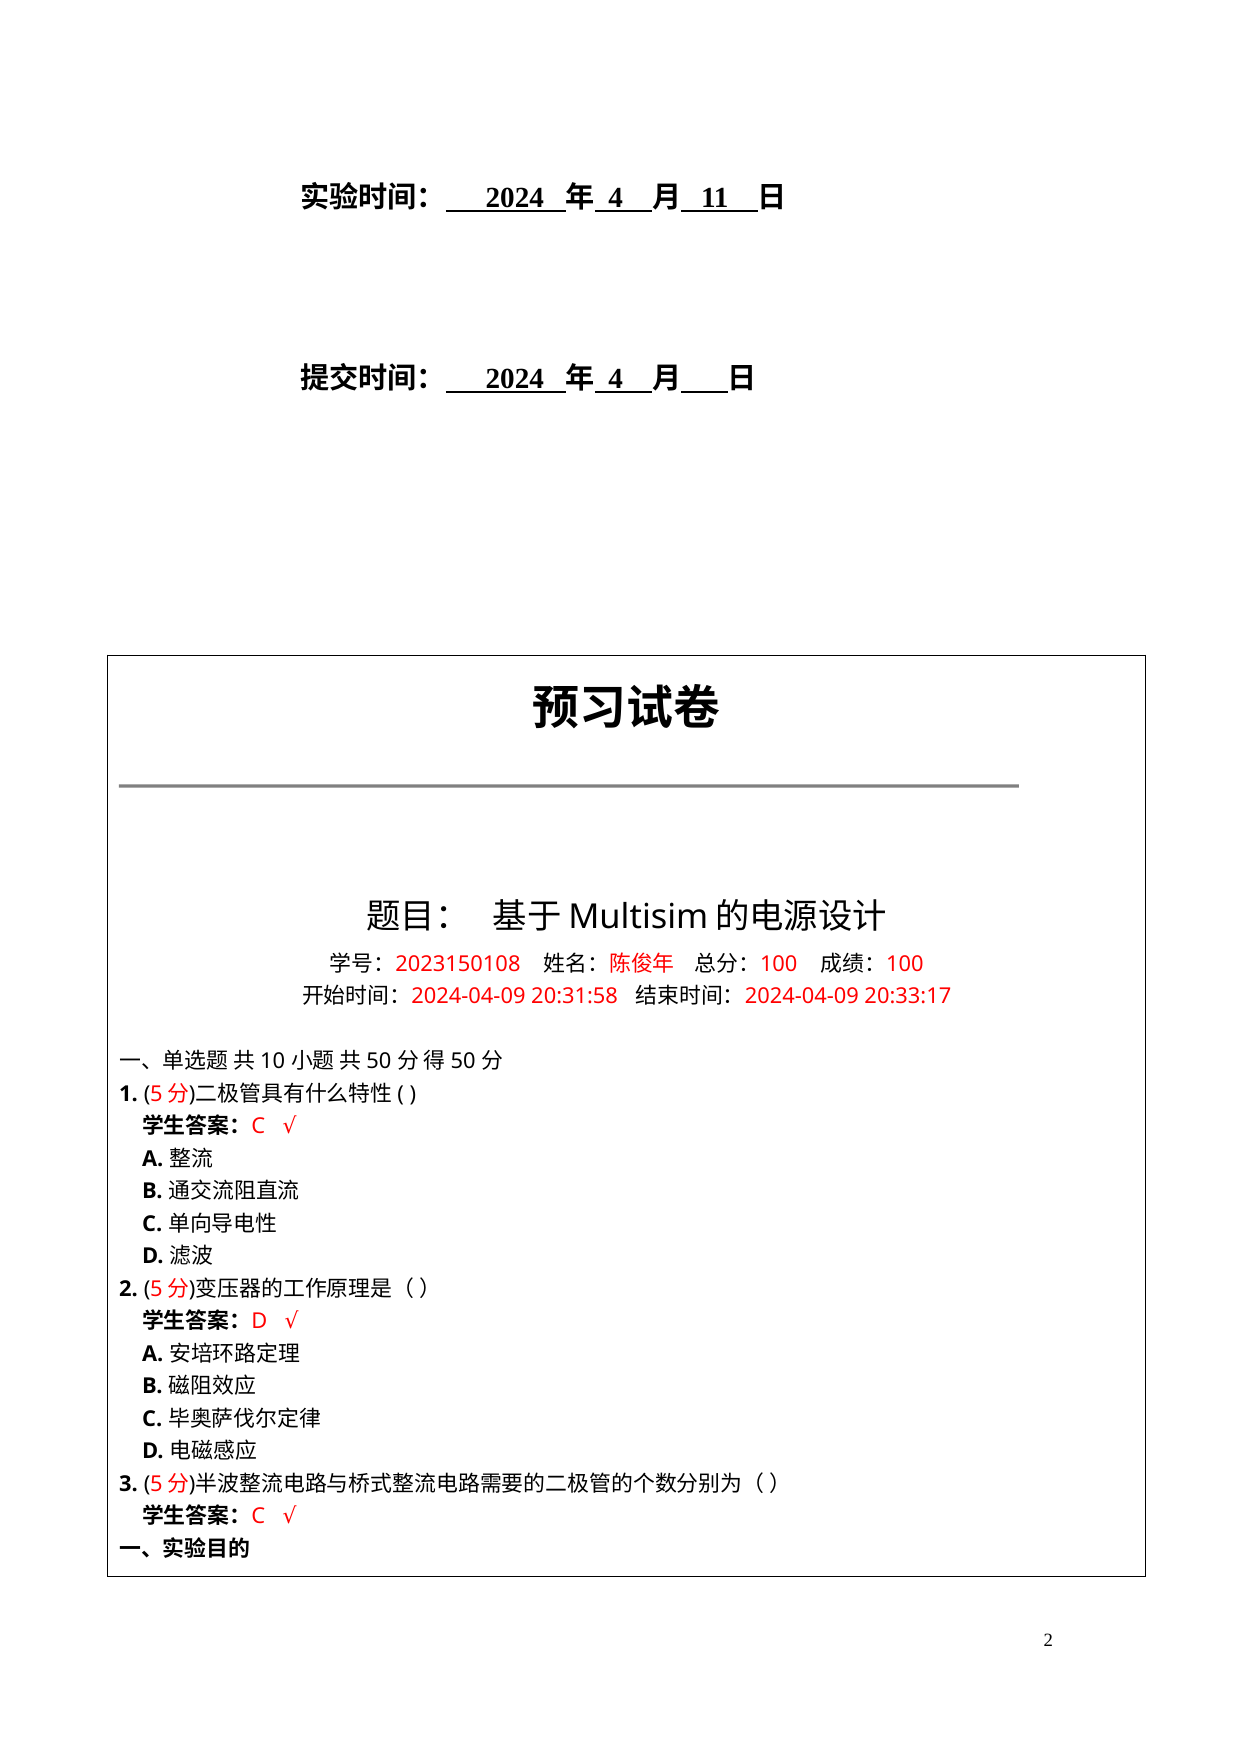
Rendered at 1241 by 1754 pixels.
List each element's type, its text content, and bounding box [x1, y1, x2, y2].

text 提交时间： 2024 年 4 月 日 [281, 343, 1053, 408]
text 实验时间： 2024 年 4 月 11 日 [187, 162, 1053, 227]
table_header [108, 656, 1145, 1576]
